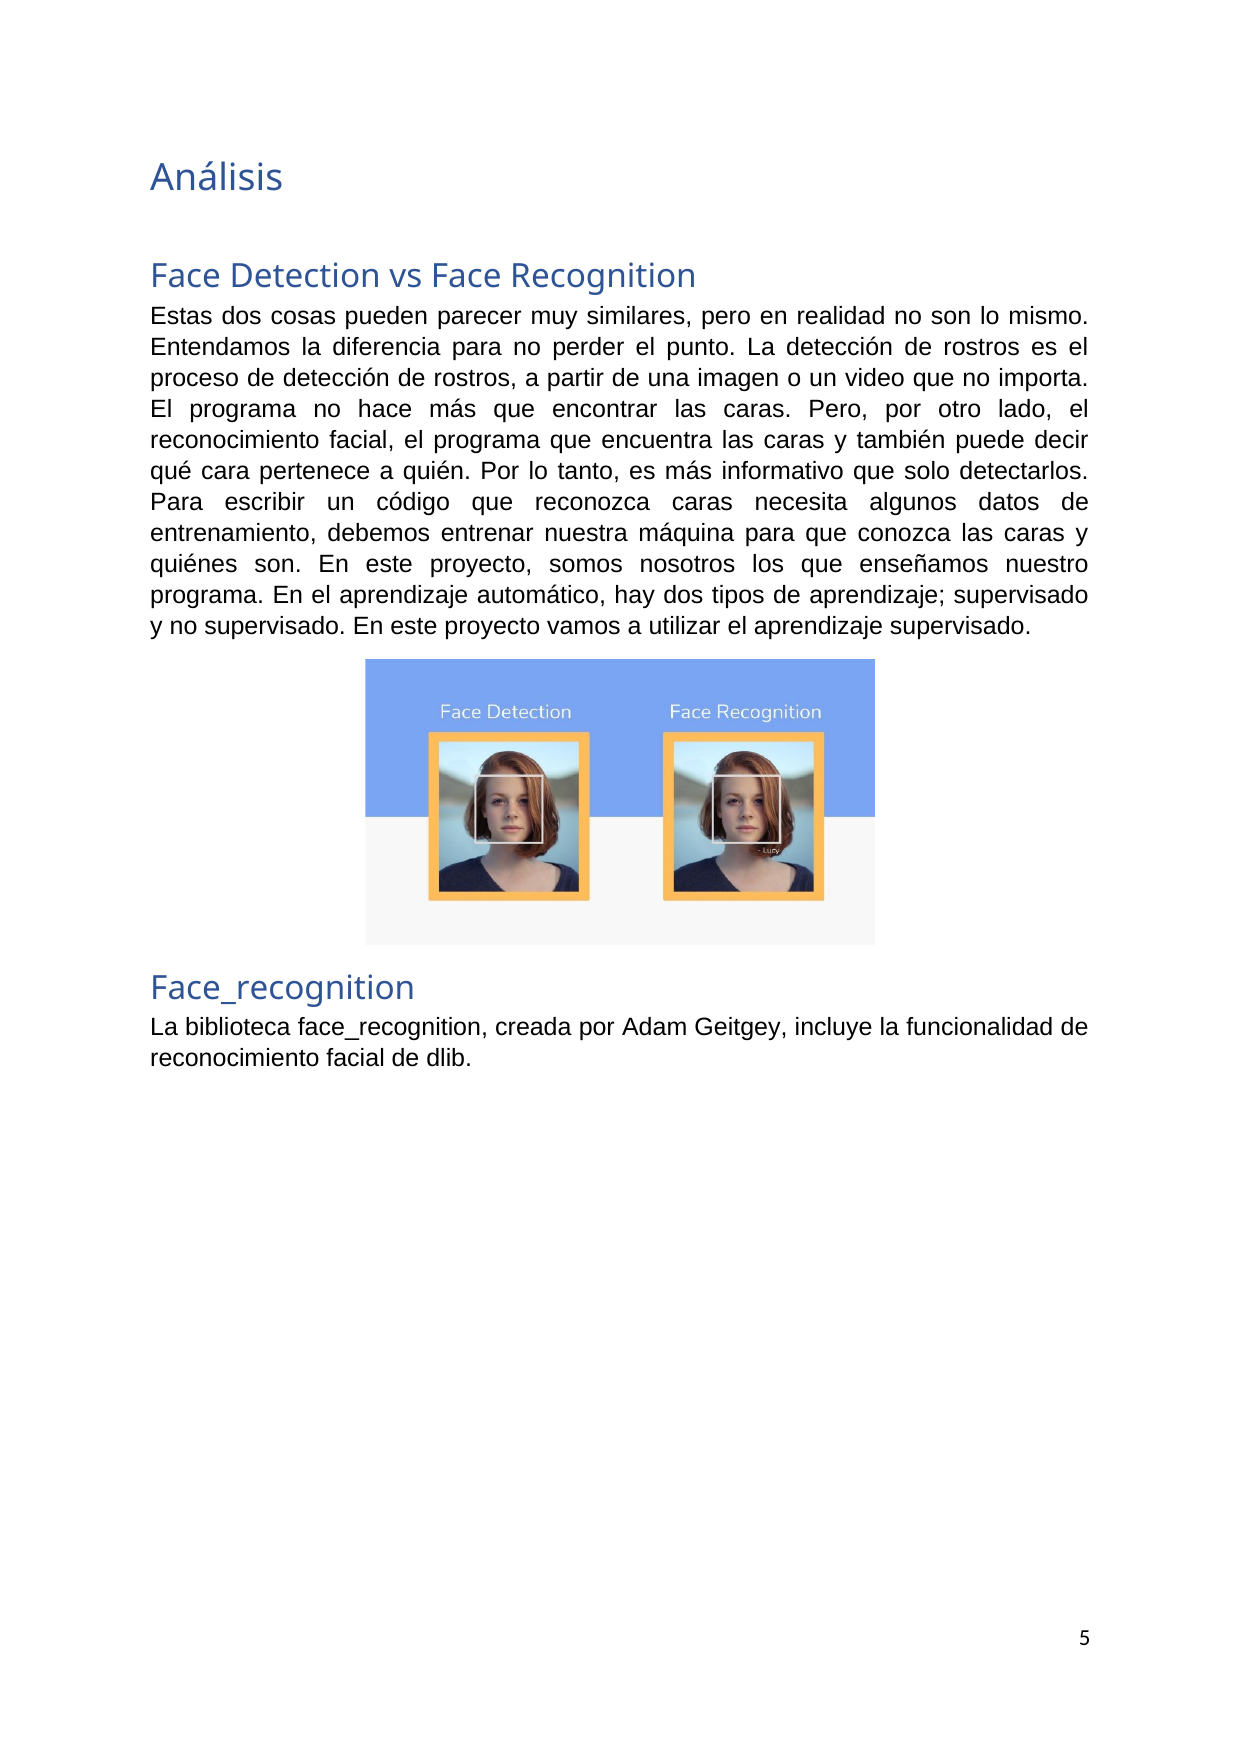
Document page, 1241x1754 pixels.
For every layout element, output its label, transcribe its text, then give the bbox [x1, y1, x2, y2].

text Estas dos cosas pueden parecer muy similares, pero en realidad no son lo mismo. Entendamos la diferencia para no perder el punto. La detección de rostros es el proceso de detección de rostros, a partir de una imagen o un video que no importa. El programa no hace más que encontrar las caras. Pero, por otro lado, el reconocimiento facial, el programa que encuentra las caras y también puede decir qué cara pertenece a quién. Por lo tanto, es más informativo que solo detectarlos. Para escribir un código que reconozca caras necesita algunos datos de entrenamiento, debemos entrenar nuestra máquina para que conozca las caras y quiénes son. En este proyecto, somos nosotros los que enseñamos nuestro programa. En el aprendizaje automático, hay dos tipos de aprendizaje; supervisado y no supervisado. En este proyecto vamos a utilizar el aprendizaje supervisado. [150, 301, 1090, 640]
picture [365, 659, 875, 945]
subtitle Análisis [150, 150, 1090, 201]
subtitle Face_recognition [150, 963, 1090, 1009]
subtitle Face Detection vs Face Recognition [150, 252, 1090, 297]
text La biblioteca face_recognition, creada por Adam Geitgey, incluye la funcionalidad de reconocimiento facial de dlib. [150, 1012, 1090, 1072]
